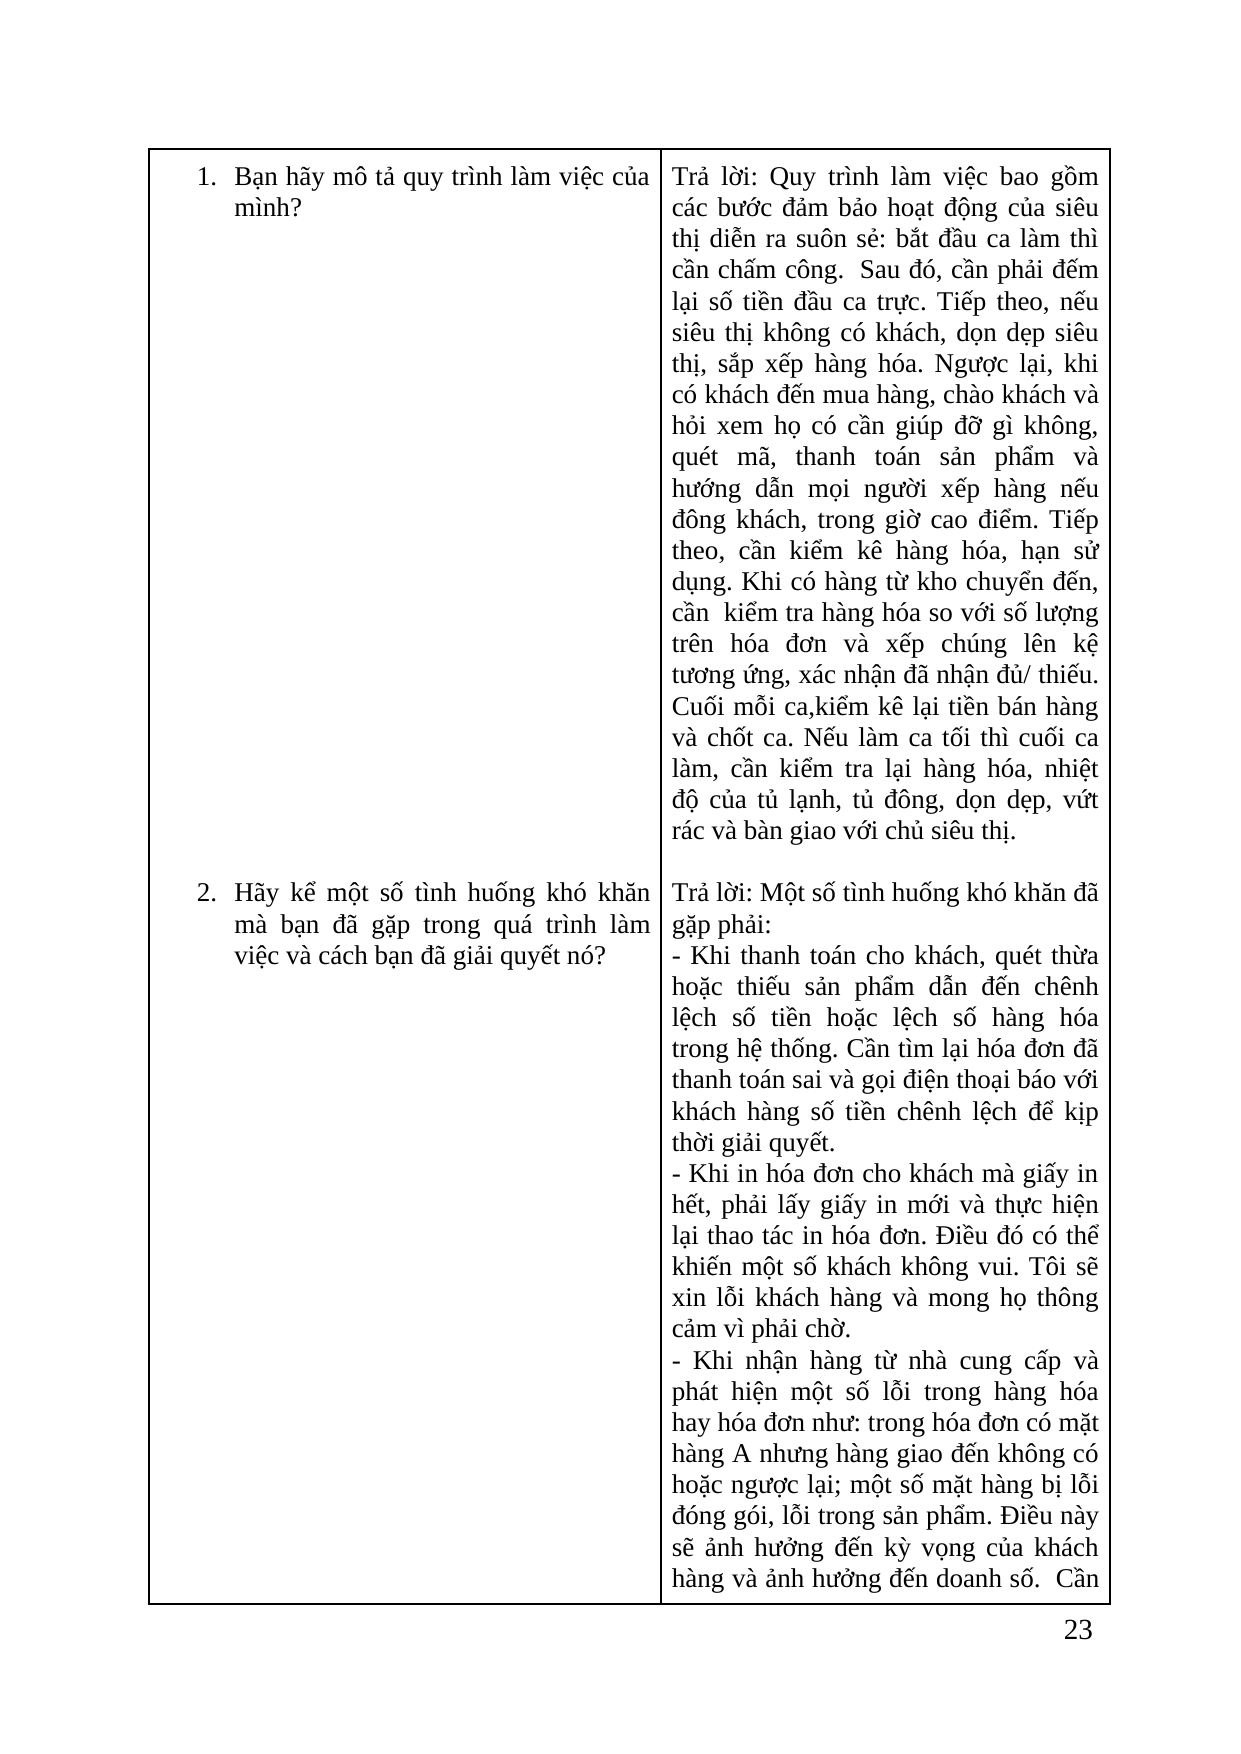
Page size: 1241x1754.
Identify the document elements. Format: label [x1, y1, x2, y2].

table_cell [150, 150, 660, 1603]
table_cell [662, 150, 1109, 1603]
